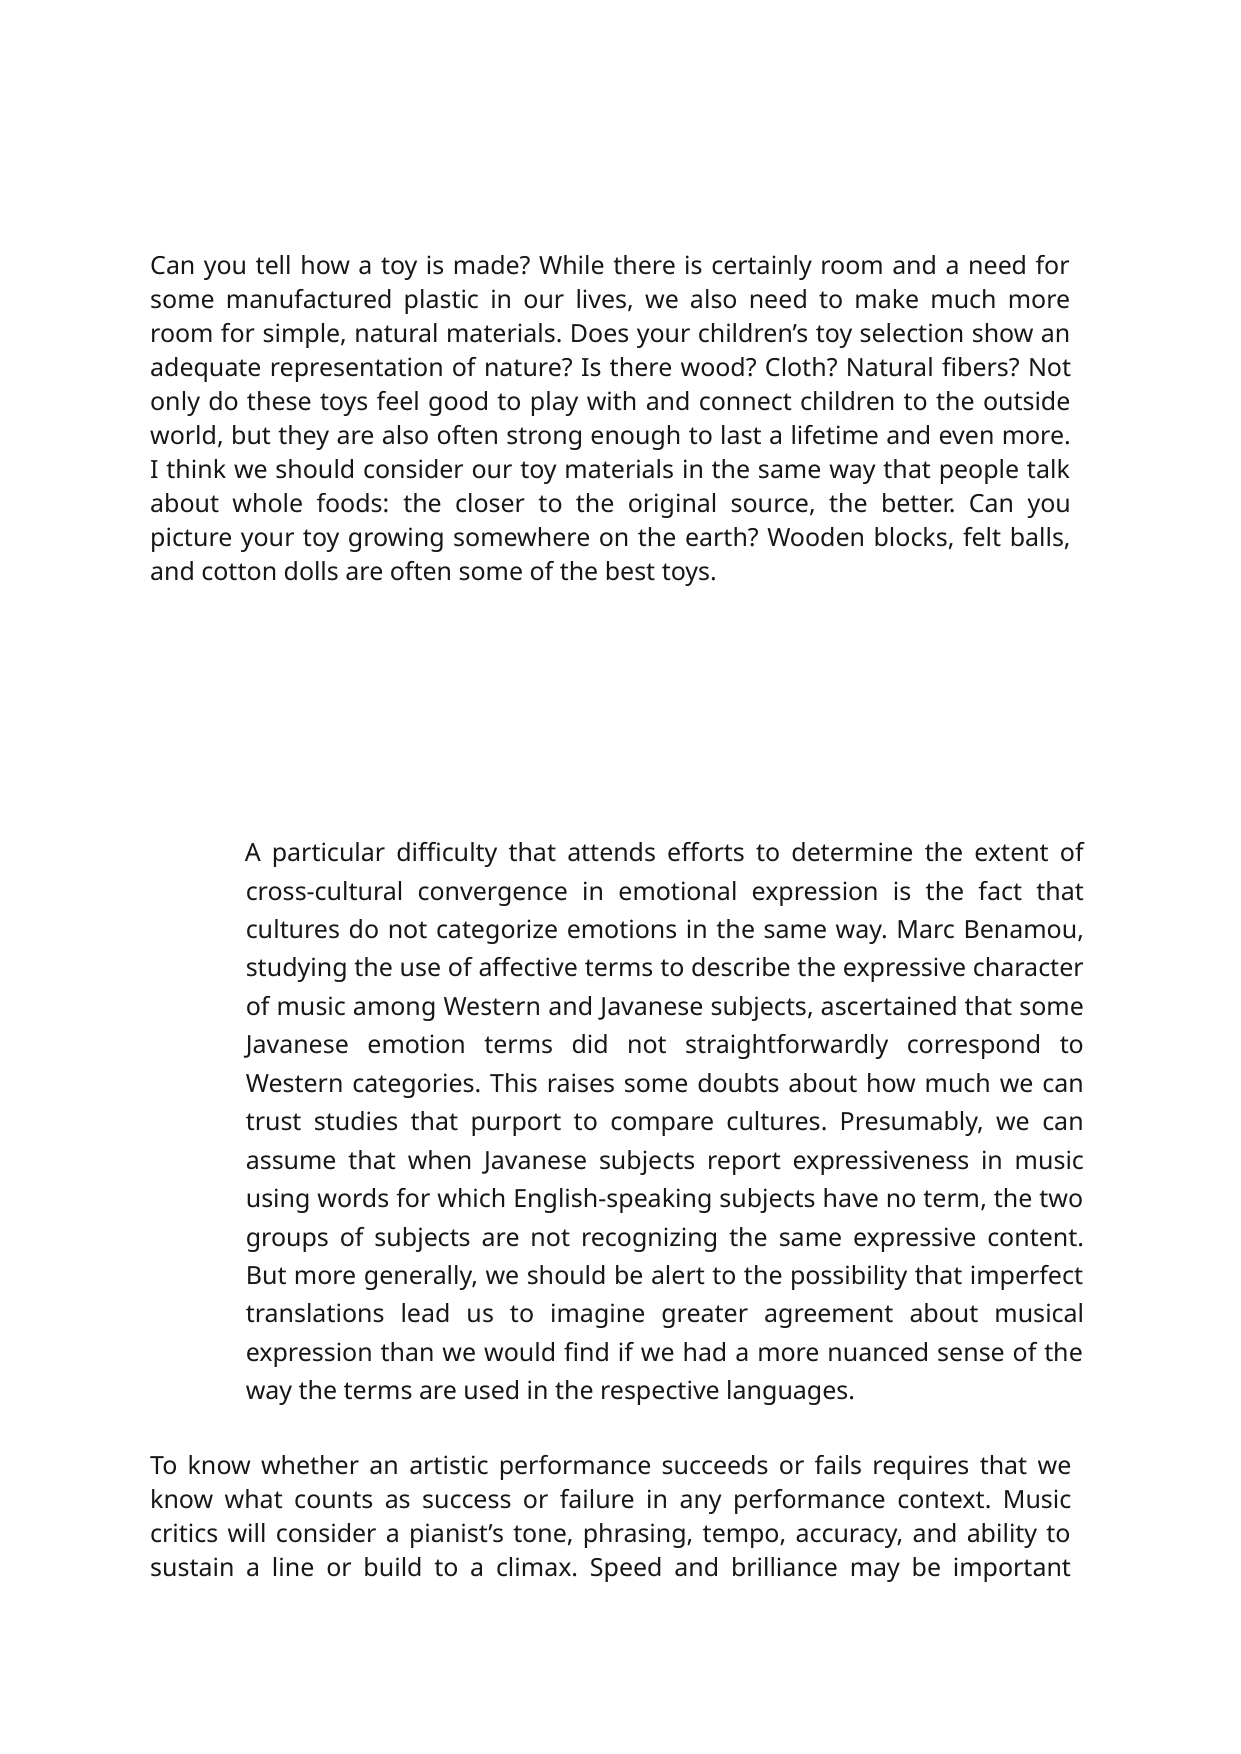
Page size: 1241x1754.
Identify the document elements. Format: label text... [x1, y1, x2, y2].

text Can you tell how a toy is made? While there is certainly room and a need for some manufactured plastic in our lives, we also need to make much more room for simple, natural materials. Does your children’s toy selection show an adequate representation of nature? Is there wood? Cloth? Natural fibers? Not only do these toys feel good to play with and connect children to the outside world, but they are also often strong enough to last a lifetime and even more. I think we should consider our toy materials in the same way that people talk about whole foods: the closer to the original source, the better. Can you picture your toy growing somewhere on the earth? Wooden blocks, felt balls, and cotton dolls are often some of the best toys. [150, 247, 1072, 588]
text A particular difficulty that attends efforts to determine the extent of cross-cultural convergence in emotional expression is the fact that cultures do not categorize emotions in the same way. Marc Benamou, studying the use of affective terms to describe the expressive character of music among Western and Javanese subjects, ascertained that some Javanese emotion terms did not straightforwardly correspond to Western categories. This raises some doubts about how much we can trust studies that purport to compare cultures. Presumably, we can assume that when Javanese subjects report expressiveness in music using words for which English-speaking subjects have no term, the two groups of subjects are not recognizing the same expressive content. But more generally, we should be alert to the possibility that imperfect translations lead us to imagine greater agreement about musical expression than we would find if we had a more nuanced sense of the way the terms are used in the respective languages. [244, 835, 1085, 1407]
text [150, 1447, 1072, 1584]
